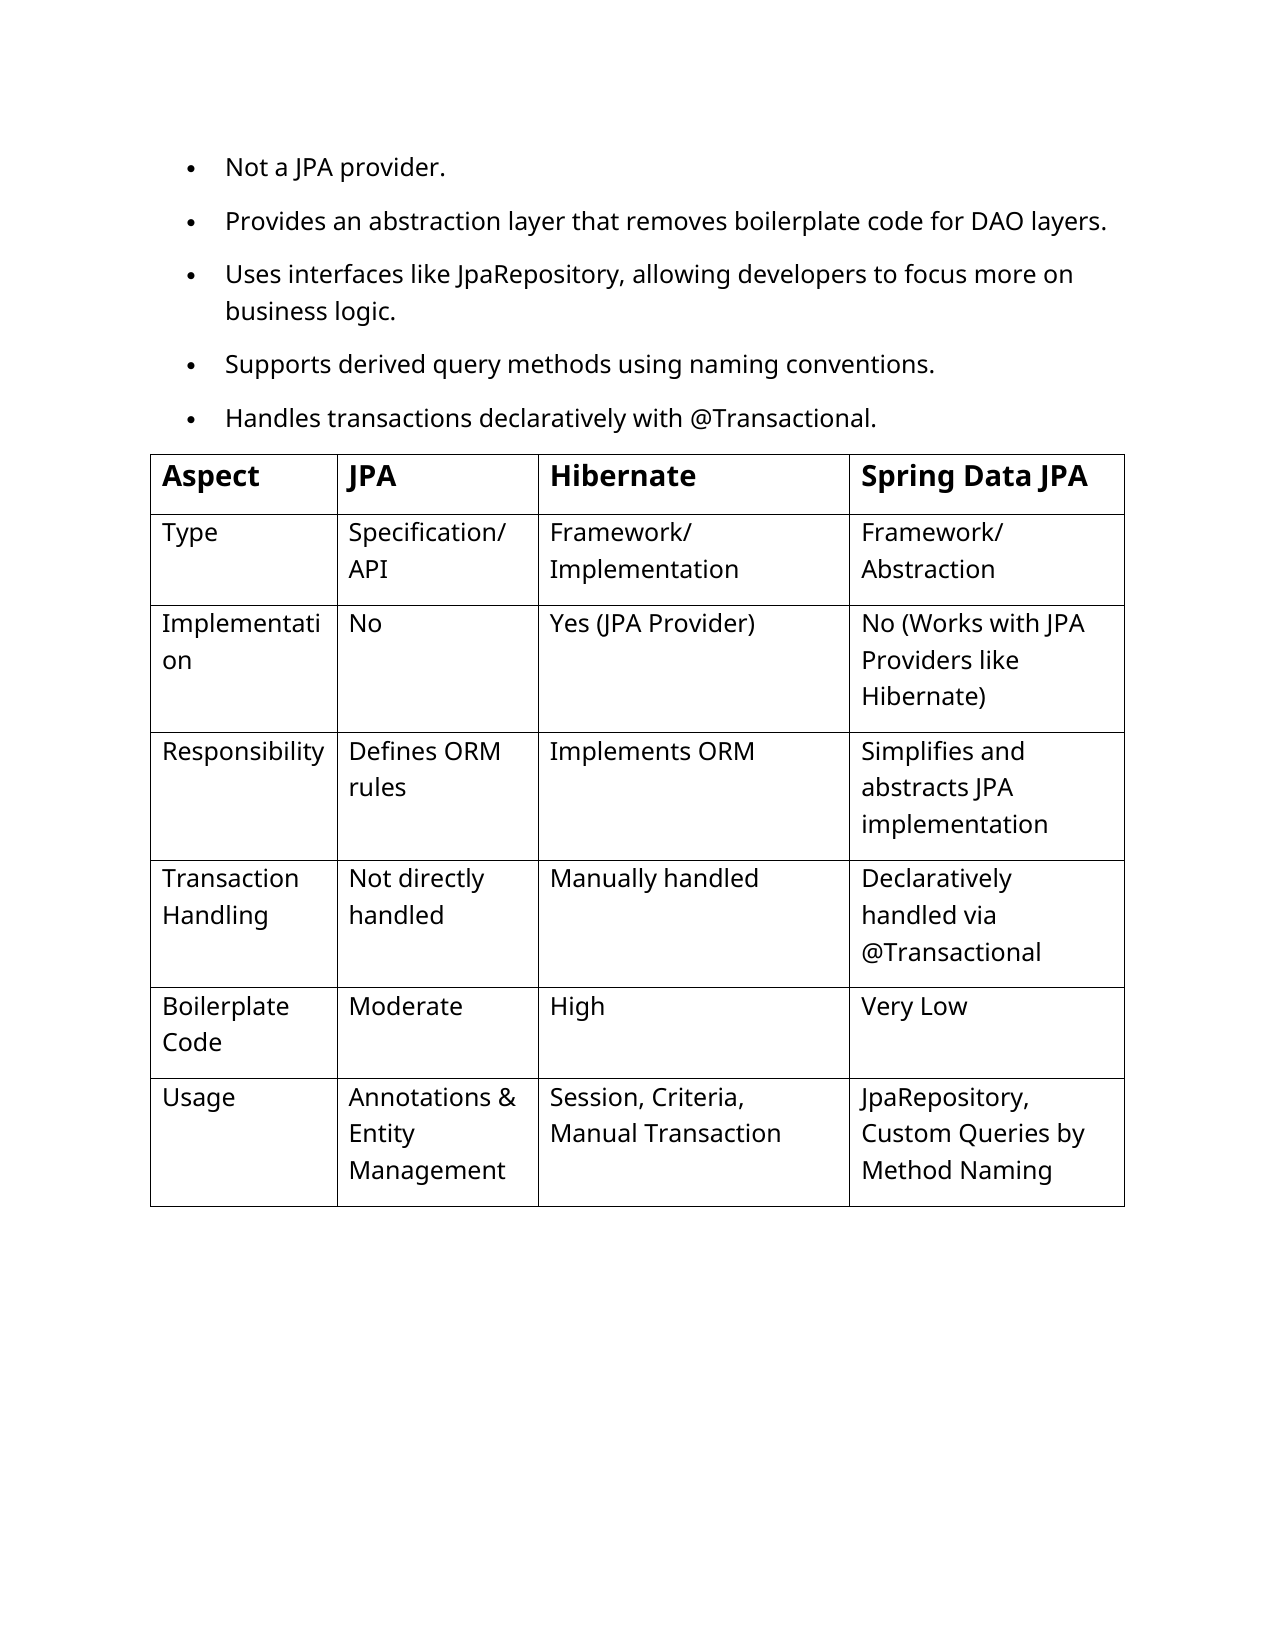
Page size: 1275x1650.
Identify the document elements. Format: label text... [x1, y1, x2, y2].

table_cell Framework/Abstraction [850, 515, 1124, 604]
table_header Spring Data JPA [850, 455, 1124, 514]
table_cell Type [151, 515, 337, 604]
table_cell High [539, 988, 849, 1078]
table_header Hibernate [539, 455, 849, 514]
list Supports derived query methods using naming conventions. [187, 347, 1125, 381]
table_cell Not directly handled [338, 861, 538, 987]
list Handles transactions declaratively with @Transactional. [187, 401, 1125, 434]
table_cell Simplifies and abstracts JPA implementation [850, 733, 1124, 860]
table_cell Declaratively handled via @Transactional [850, 861, 1124, 987]
table_cell Transaction Handling [151, 861, 337, 987]
list Provides an abstraction layer that removes boilerplate code for DAO layers. [187, 203, 1125, 237]
table_cell No [338, 606, 538, 732]
table_cell Boilerplate Code [151, 988, 337, 1078]
table_cell Specification/API [338, 515, 538, 604]
table_cell Session, Criteria, Manual Transaction [539, 1079, 849, 1206]
list Not a JPA provider. [187, 150, 1125, 184]
table_cell Yes (JPA Provider) [539, 606, 849, 732]
table_cell Usage [151, 1079, 337, 1206]
table_cell Very Low [850, 988, 1124, 1078]
table_cell Manually handled [539, 861, 849, 987]
table_cell Defines ORM rules [338, 733, 538, 860]
table_cell Framework/Implementation [539, 515, 849, 604]
table_header JPA [338, 455, 538, 514]
table_cell Moderate [338, 988, 538, 1078]
list Uses interfaces like JpaRepository, allowing developers to focus more on business logic. [187, 257, 1125, 328]
table_header Aspect [151, 455, 337, 514]
table_cell Annotations & Entity Management [338, 1079, 538, 1206]
table_cell Responsibility [151, 733, 337, 860]
table_cell No (Works with JPA Providers like Hibernate) [850, 606, 1124, 732]
table_cell Implementation [151, 606, 337, 732]
table_cell Implements ORM [539, 733, 849, 860]
table_cell JpaRepository, Custom Queries by Method Naming [850, 1079, 1124, 1206]
